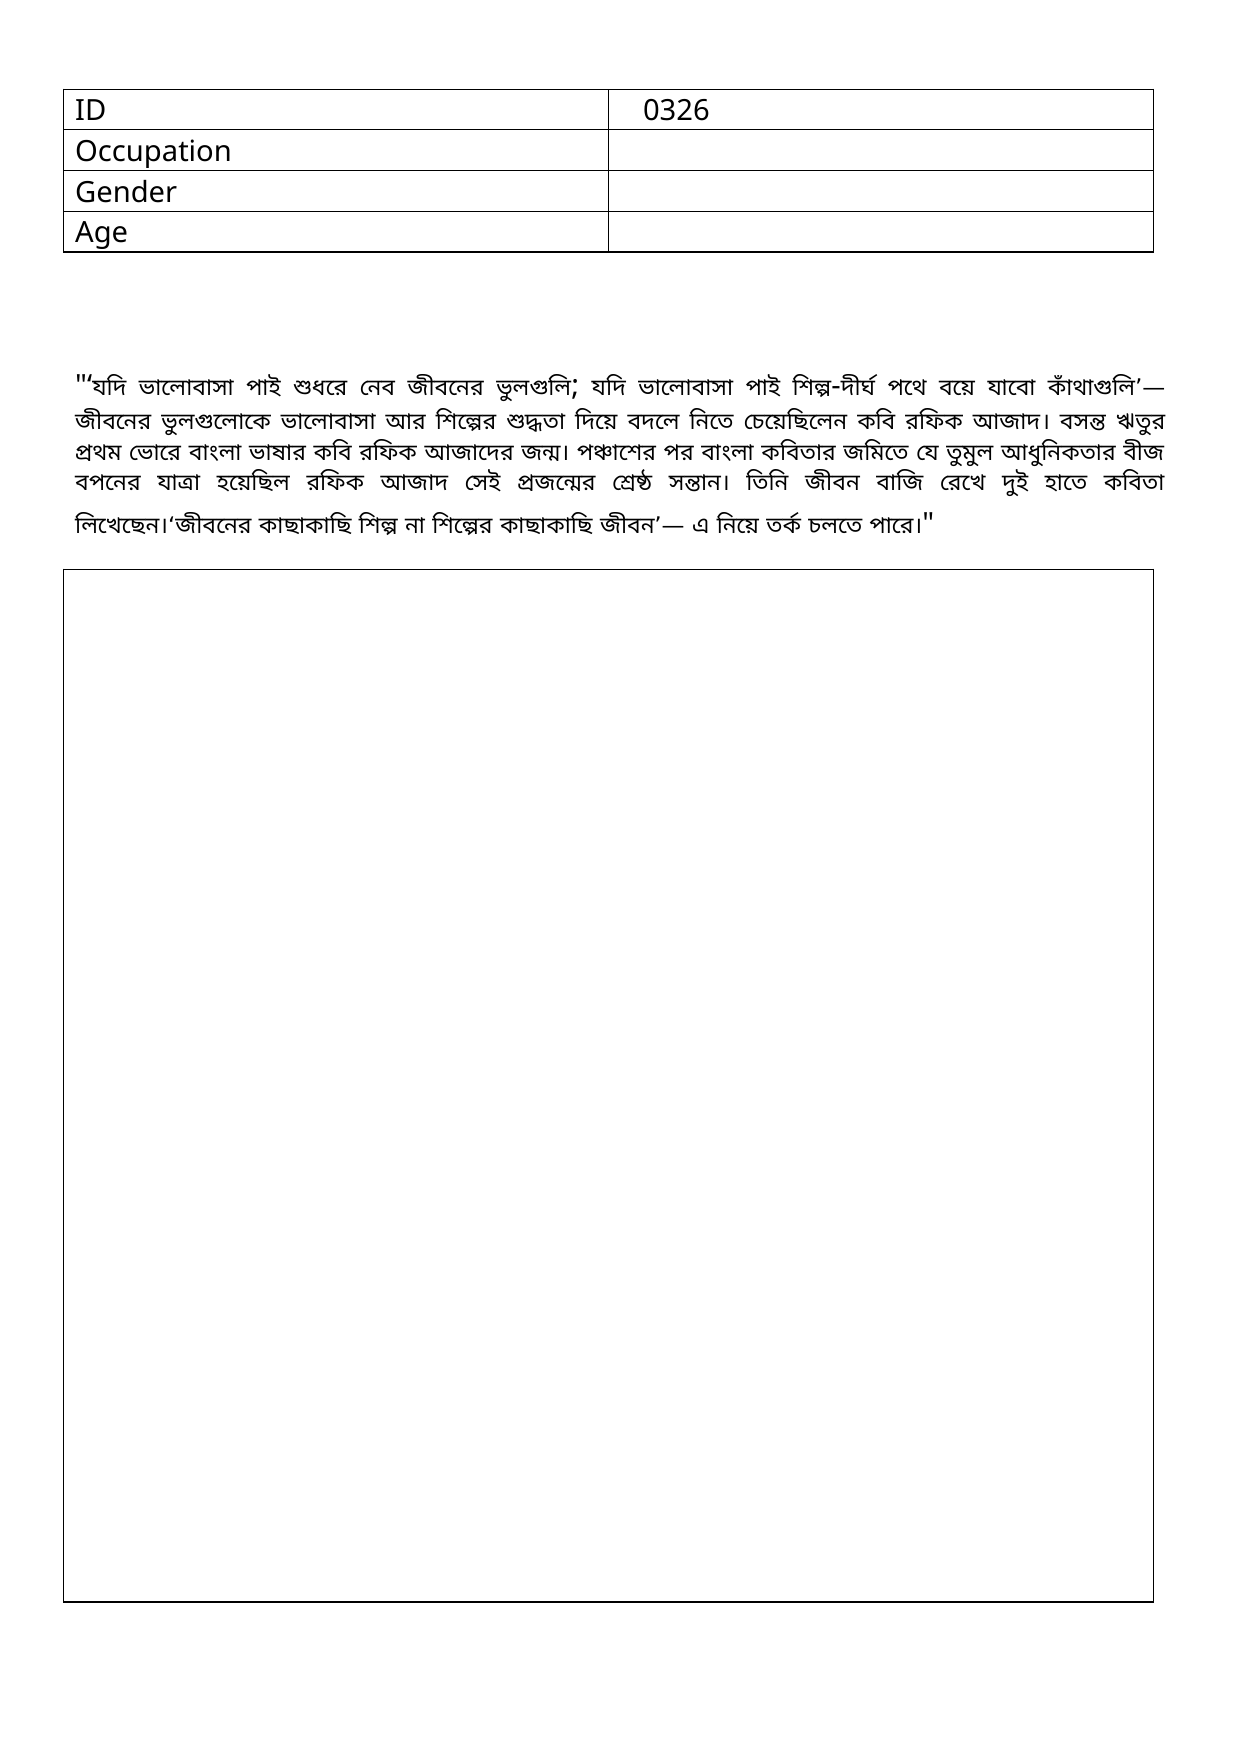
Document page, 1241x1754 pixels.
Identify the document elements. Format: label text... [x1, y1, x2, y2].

table_cell Age [64, 212, 608, 251]
text "‘যদি ভালোবাসা পাই শুধরে নেব জীবনের ভুলগুলি; যদি ভালোবাসা পাই শিল্প-দীর্ঘ পথে বয়ে যাবো কাঁথাগুলি’— জীবনের ভুলগুলোকে ভালোবাসা আর শিল্পের শুদ্ধতা দিয়ে বদলে নিতে চেয়েছিলেন কবি রফিক আজাদ। বসন্ত ঋতুর প্রথম ভোরে বাংলা ভাষার কবি রফিক আজাদের জন্ম। পঞ্চাশের পর বাংলা কবিতার জমিতে যে তুমুল আধুনিকতার বীজ বপনের যাত্রা হয়েছিল রফিক আজাদ সেই প্রজন্মের শ্রেষ্ঠ সন্তান। তিনি জীবন বাজি রেখে দুই হাতে কবিতা লিখেছেন।‘জীবনের কাছাকাছি শিল্প না শিল্পের কাছাকাছি জীবন’— এ নিয়ে তর্ক চলতে পারে।" [75, 364, 1165, 542]
table_cell [609, 171, 1153, 211]
table_header 0326 [609, 90, 1153, 129]
table_header ID [64, 90, 608, 129]
table_cell Occupation [64, 130, 608, 170]
table_cell Gender [64, 171, 608, 211]
table_cell [609, 212, 1153, 251]
table_header [64, 570, 1153, 1601]
table_cell [609, 130, 1153, 170]
